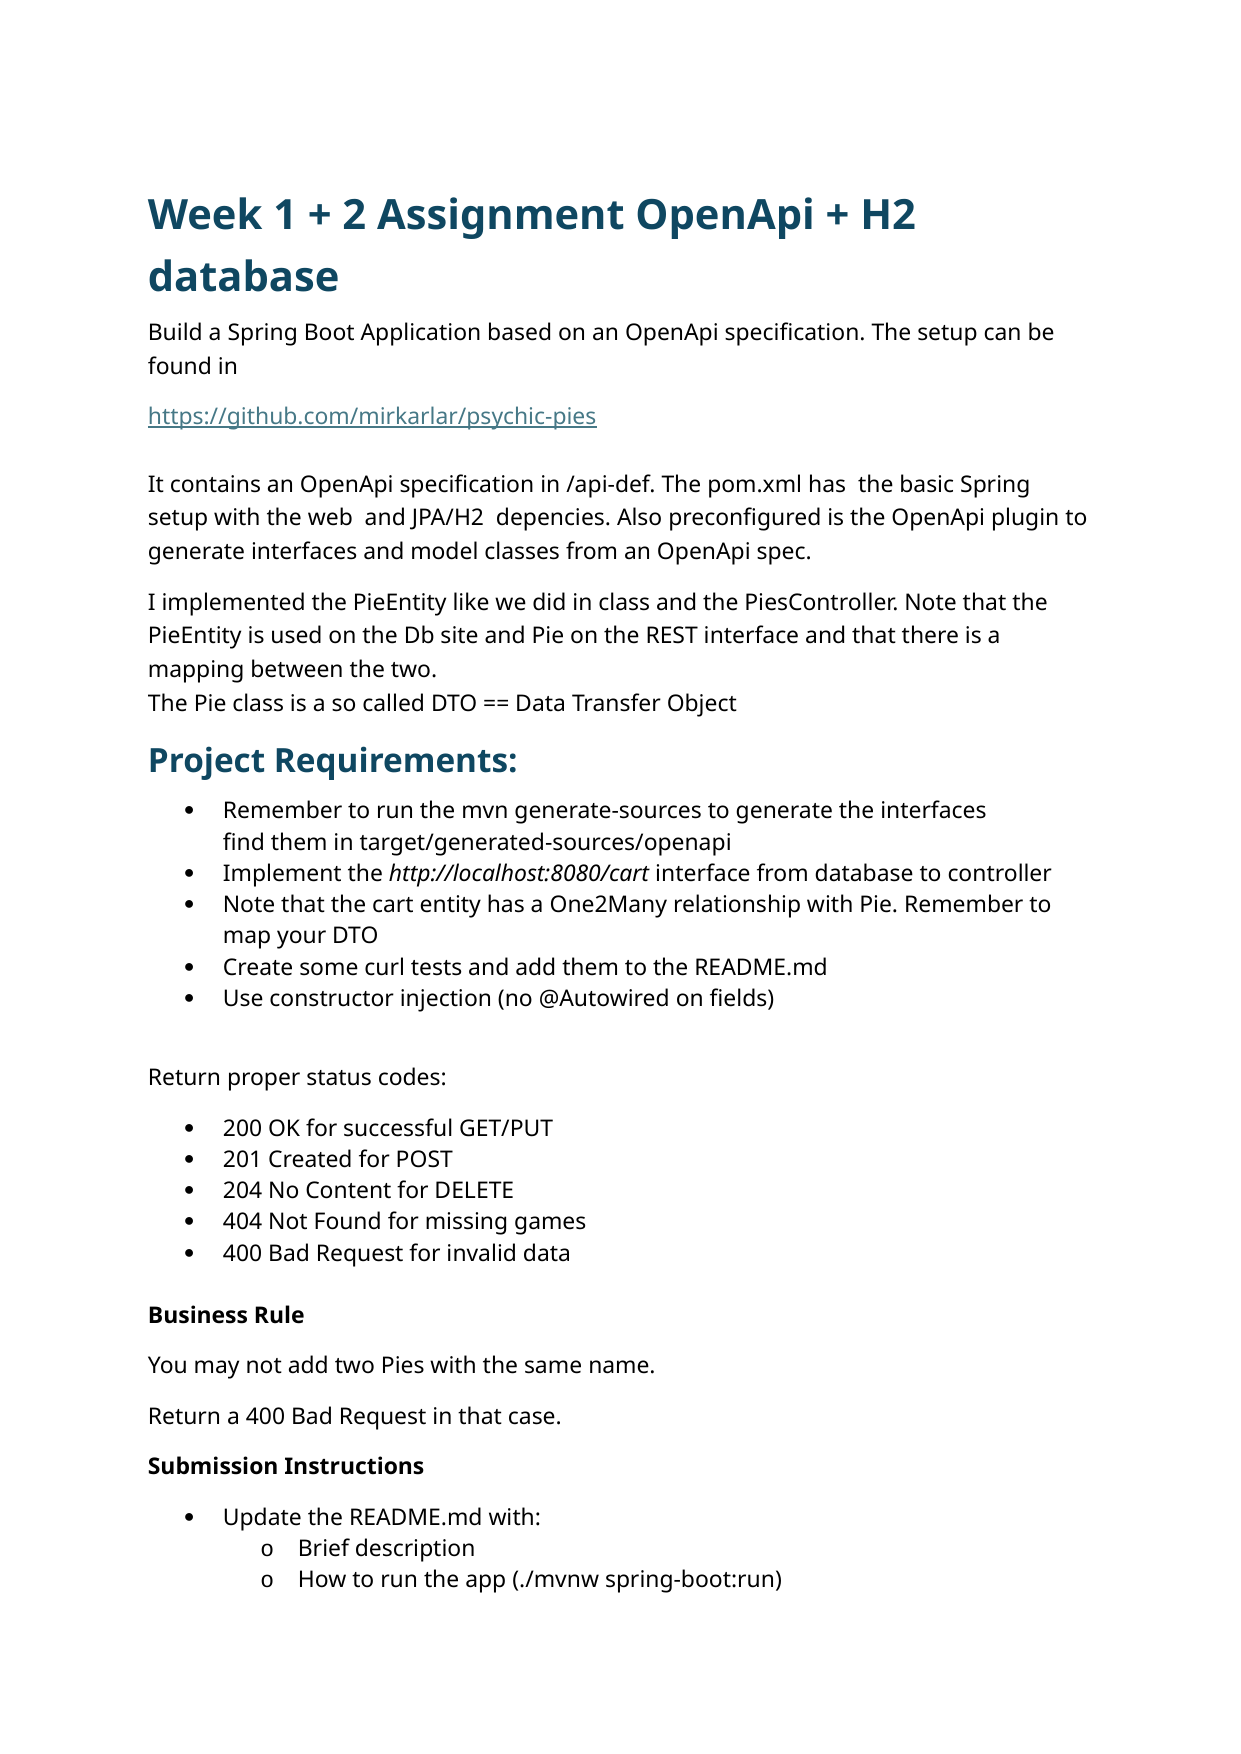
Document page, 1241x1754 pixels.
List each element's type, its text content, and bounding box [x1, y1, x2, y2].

text Return a 400 Bad Request in that case. [148, 1400, 1093, 1431]
subtitle Week 1 + 2 Assignment OpenApi + H2 database [148, 185, 1093, 303]
text Submission Instructions [148, 1450, 1093, 1482]
list 400 Bad Request for invalid data [185, 1237, 1093, 1268]
text Build a Spring Boot Application based on an OpenApi specification. The setup can be found in [148, 316, 1093, 381]
list Create some curl tests and add them to the README.md [185, 951, 1093, 982]
text I implemented the PieEntity like we did in class and the PiesController. Note that the PieEntity is used on the Db site and Pie on the REST interface and that there is a mapping between the two. The Pie class is a so called DTO == Data Transfer Object [148, 586, 1093, 718]
list 204 No Content for DELETE [185, 1174, 1093, 1205]
text https://github.com/mirkarlar/psychic-pies It contains an OpenApi specification in /api-def. The pom.xml has the basic Spring setup with the web and JPA/H2 depencies. Also preconfigured is the OpenApi plugin to generate interfaces and model classes from an OpenApi spec. [148, 400, 1093, 566]
list Note that the cart entity has a One2Many relationship with Pie. Remember to map your DTO [185, 888, 1093, 951]
list Remember to run the mvn generate-sources to generate the interfaces find them in target/generated-sources/openapi [185, 794, 1093, 857]
list Use constructor injection (no @Autowired on fields) [185, 982, 1093, 1013]
list 200 OK for successful GET/PUT [185, 1112, 1093, 1143]
text Return proper status codes: [148, 1061, 1093, 1092]
list Implement the http://localhost:8080/cart interface from database to controller [185, 857, 1093, 888]
list Brief description [260, 1532, 1093, 1563]
list 201 Created for POST [185, 1143, 1093, 1174]
list 404 Not Found for missing games [185, 1205, 1093, 1237]
list Update the README.md with: [185, 1501, 1093, 1532]
list How to run the app (./mvnw spring-boot:run) [260, 1563, 1093, 1595]
text Business Rule [148, 1299, 1093, 1330]
subtitle Project Requirements: [148, 737, 1093, 783]
text You may not add two Pies with the same name. [148, 1349, 1093, 1381]
